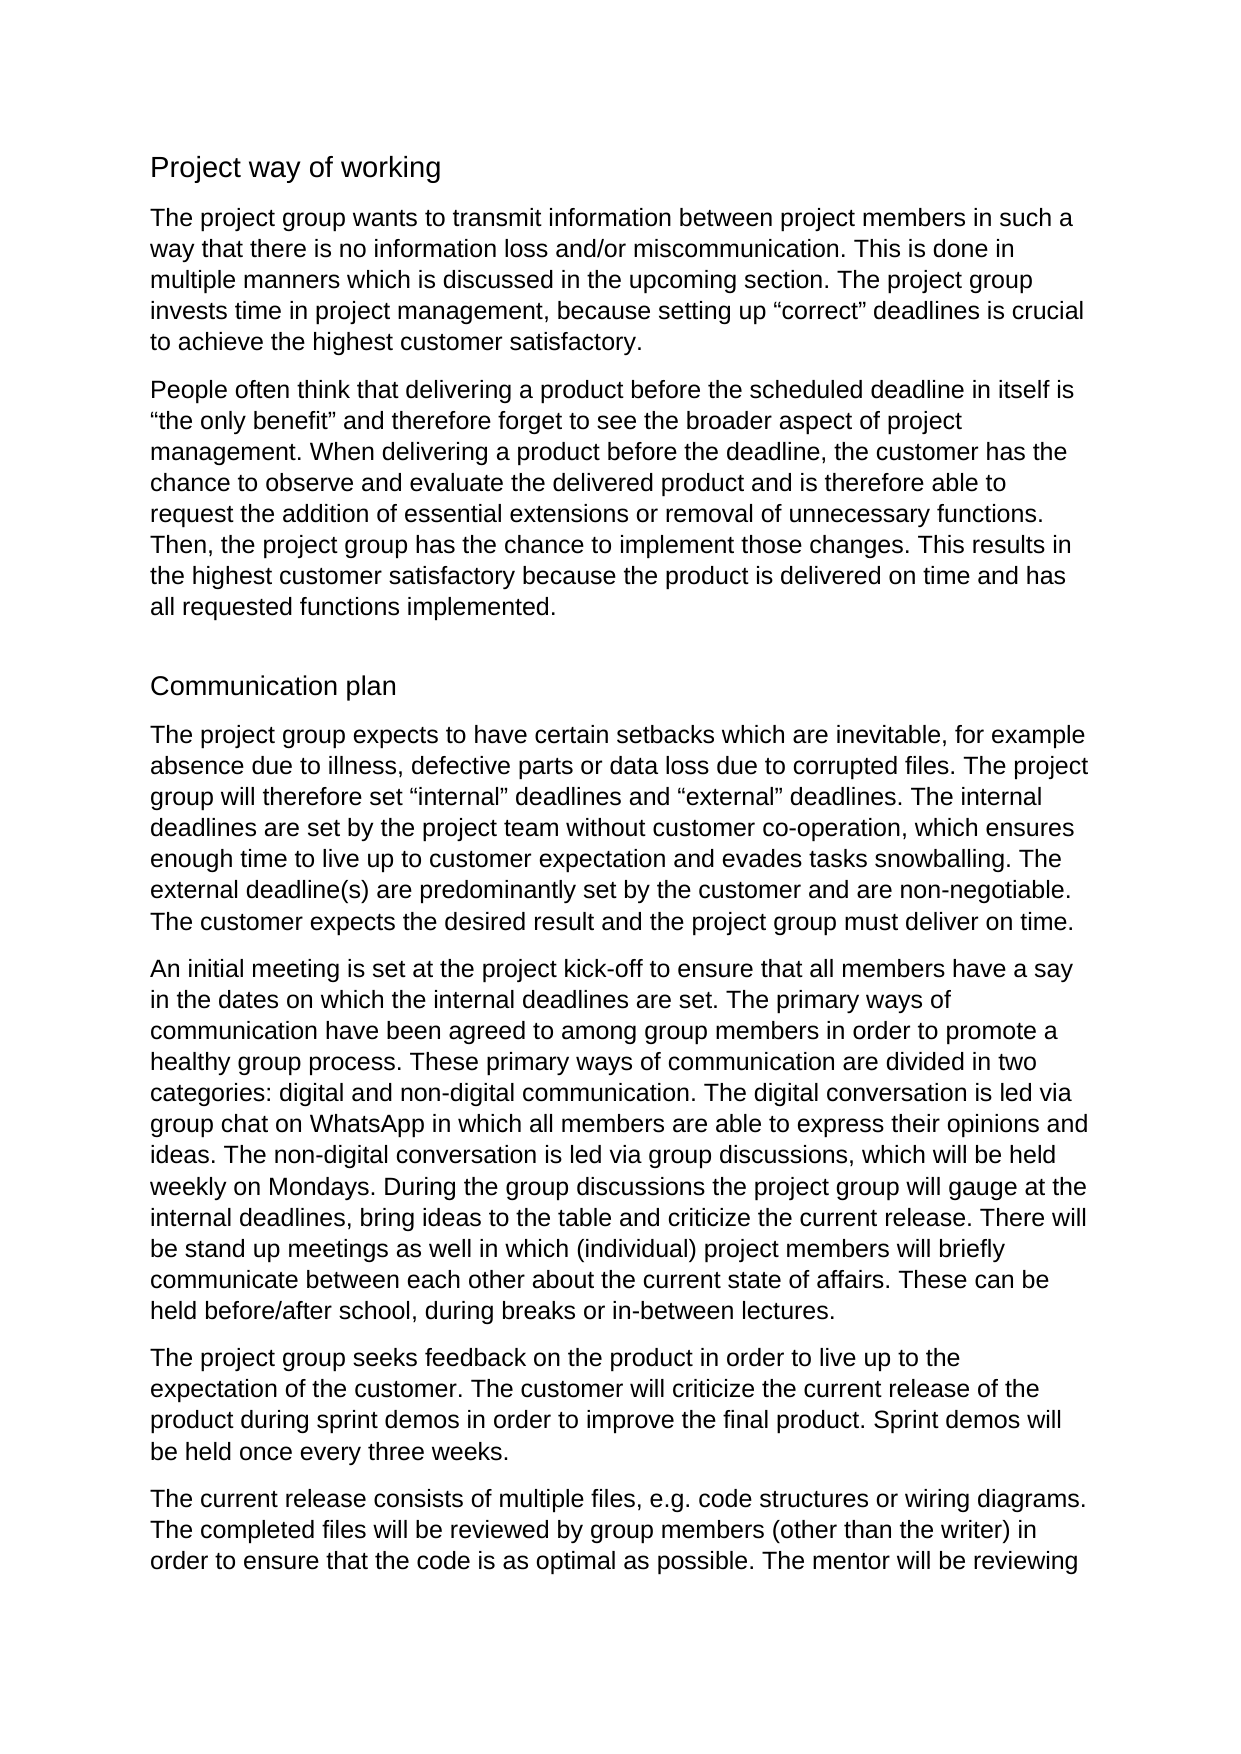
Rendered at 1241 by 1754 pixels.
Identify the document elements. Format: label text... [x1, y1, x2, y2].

text The project group wants to transmit information between project members in such a way that there is no information loss and/or miscommunication. This is done in multiple manners which is discussed in the upcoming section. The project group invests time in project management, because setting up “correct” deadlines is crucial to achieve the highest customer satisfactory. [150, 203, 1090, 356]
text Project way of working [150, 150, 1090, 183]
text People often think that delivering a product before the scheduled deadline in itself is “the only benefit” and therefore forget to see the broader aspect of project management. When delivering a product before the deadline, the customer has the chance to observe and evaluate the delivered product and is therefore able to request the addition of essential extensions or removal of unnecessary functions. Then, the project group has the chance to implement those changes. This results in the highest customer satisfactory because the product is delivered on time and has all requested functions implemented. [150, 375, 1090, 651]
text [150, 1484, 1090, 1575]
text The project group expects to have certain setbacks which are inevitable, for example absence due to illness, defective parts or data loss due to corrupted files. The project group will therefore set “internal” deadlines and “external” deadlines. The internal deadlines are set by the project team without customer co-operation, which ensures enough time to live up to customer expectation and evades tasks snowballing. The external deadline(s) are predominantly set by the customer and are non-negotiable. The customer expects the desired result and the project group must deliver on time. [150, 720, 1090, 935]
text Communication plan [150, 670, 1090, 701]
text The project group seeks feedback on the product in order to live up to the expectation of the customer. The customer will criticize the current release of the product during sprint demos in order to improve the final product. Sprint demos will be held once every three weeks. [150, 1343, 1090, 1465]
text An initial meeting is set at the project kick-off to ensure that all members have a say in the dates on which the internal deadlines are set. The primary ways of communication have been agreed to among group members in order to promote a healthy group process. These primary ways of communication are divided in two categories: digital and non-digital communication. The digital conversation is led via group chat on WhatsApp in which all members are able to express their opinions and ideas. The non-digital conversation is led via group discussions, which will be held weekly on Mondays. During the group discussions the project group will gauge at the internal deadlines, bring ideas to the table and criticize the current release. There will be stand up meetings as well in which (individual) project members will briefly communicate between each other about the current state of affairs. These can be held before/after school, during breaks or in-between lectures. [150, 954, 1090, 1324]
